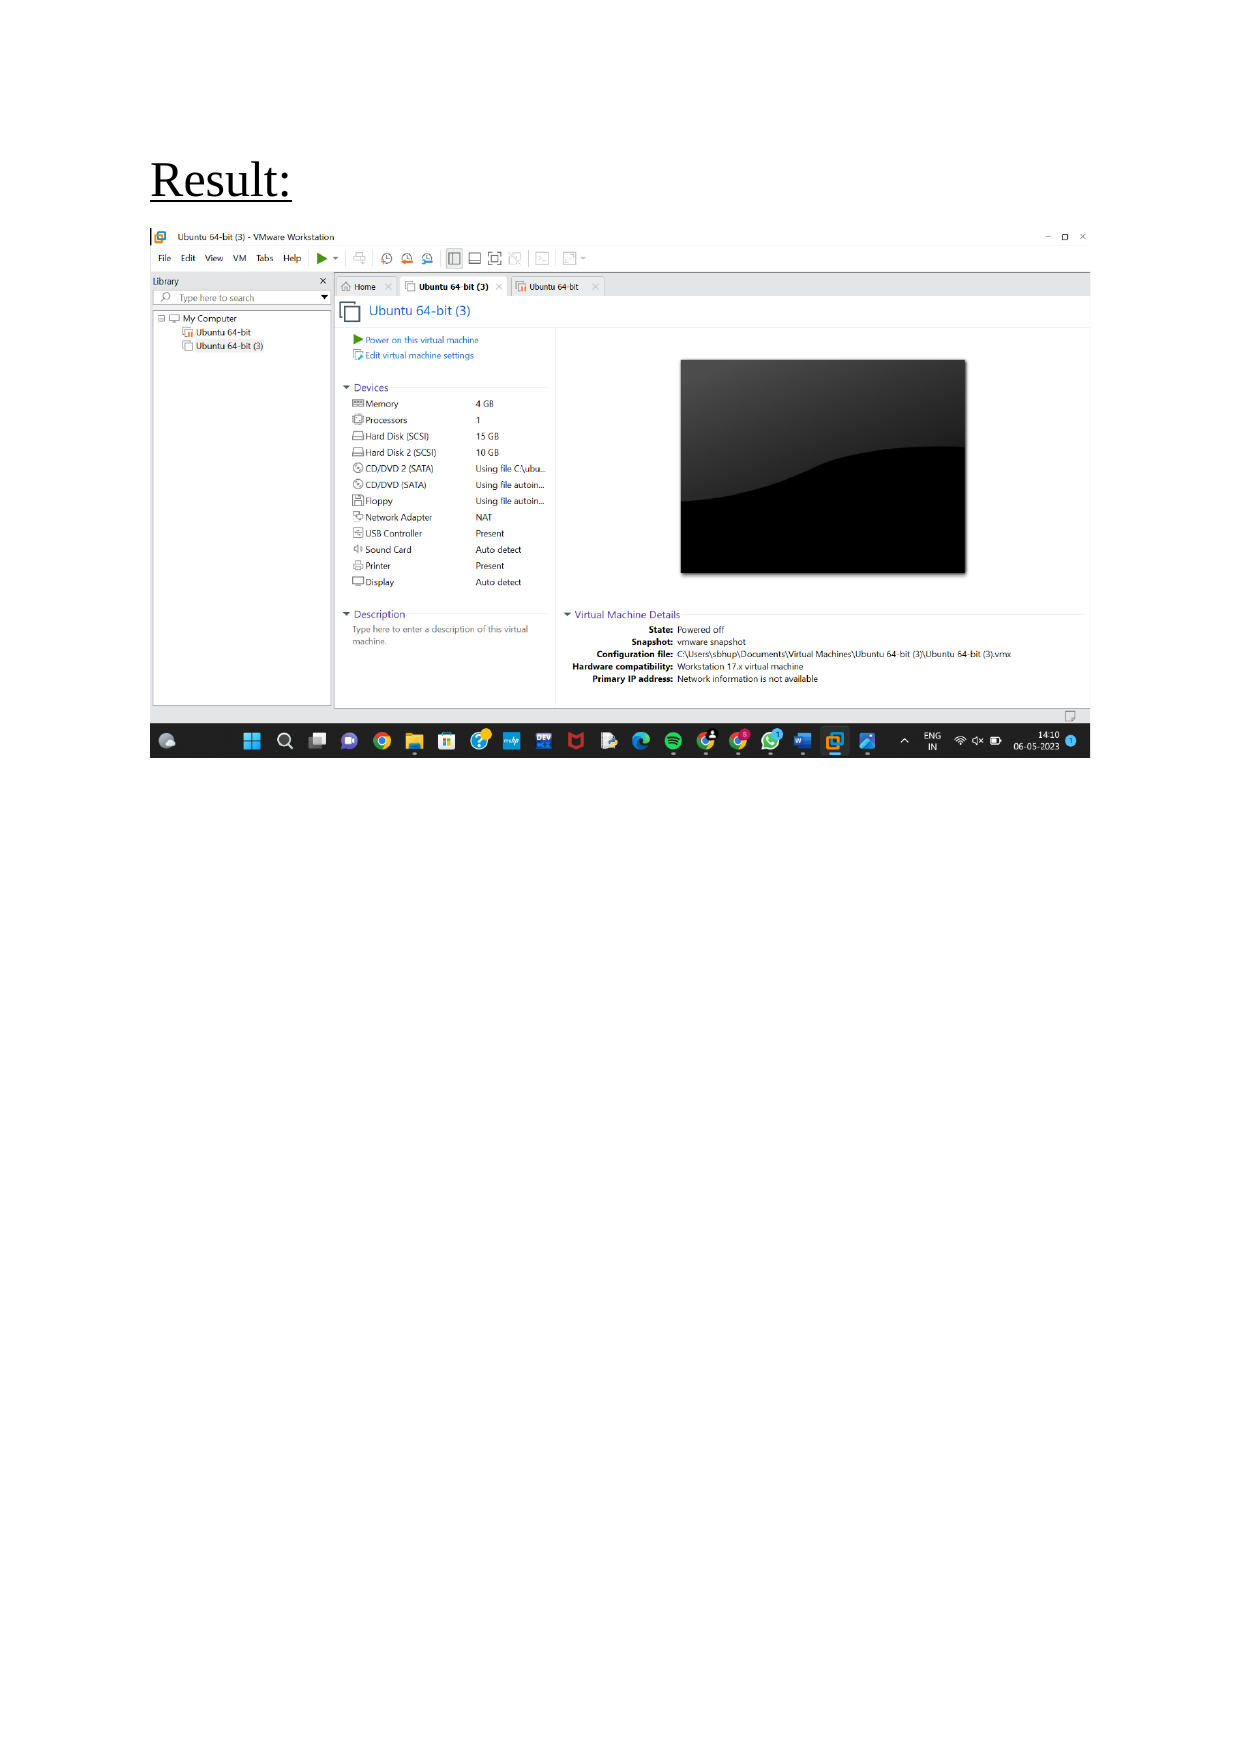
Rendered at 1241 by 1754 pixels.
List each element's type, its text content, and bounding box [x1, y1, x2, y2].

text Result: [150, 150, 1090, 207]
picture [150, 228, 1091, 758]
